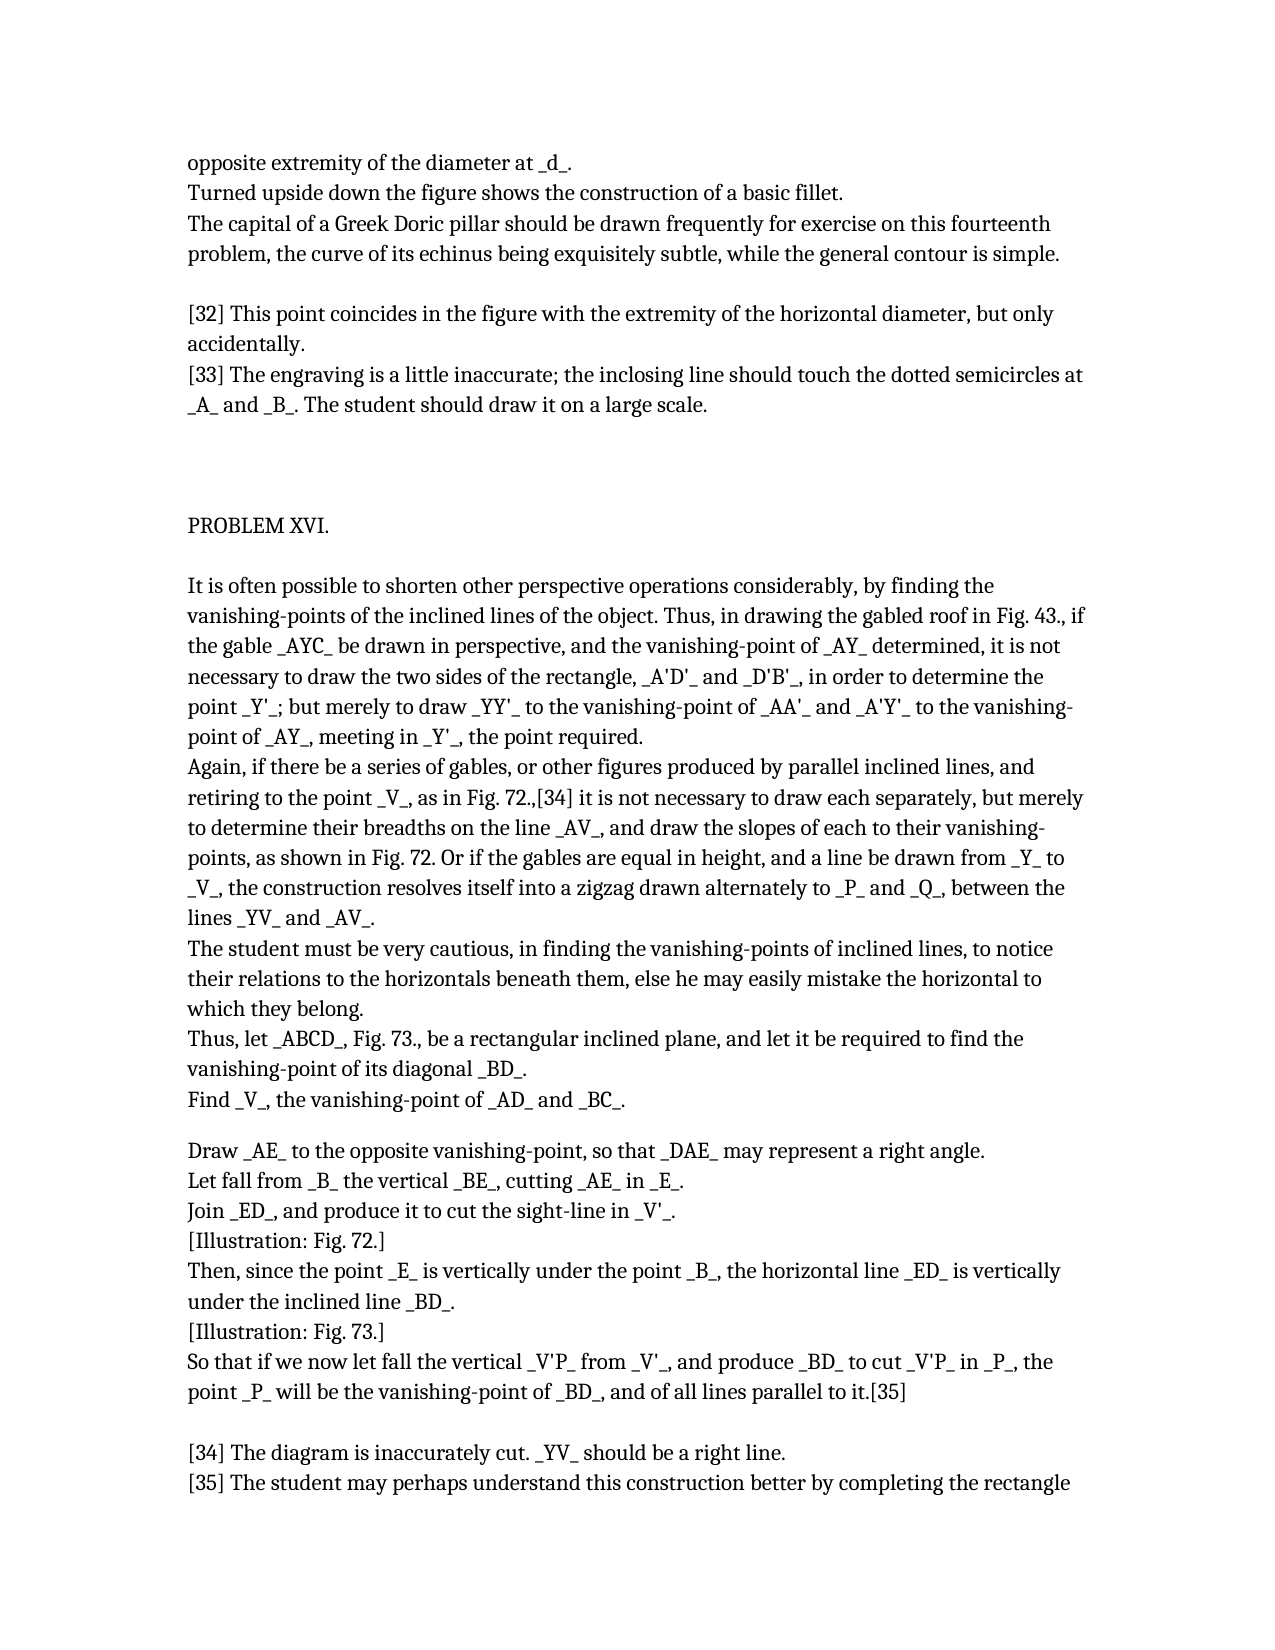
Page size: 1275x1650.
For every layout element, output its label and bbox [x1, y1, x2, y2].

text [187, 150, 1087, 1113]
text [187, 1137, 1087, 1496]
